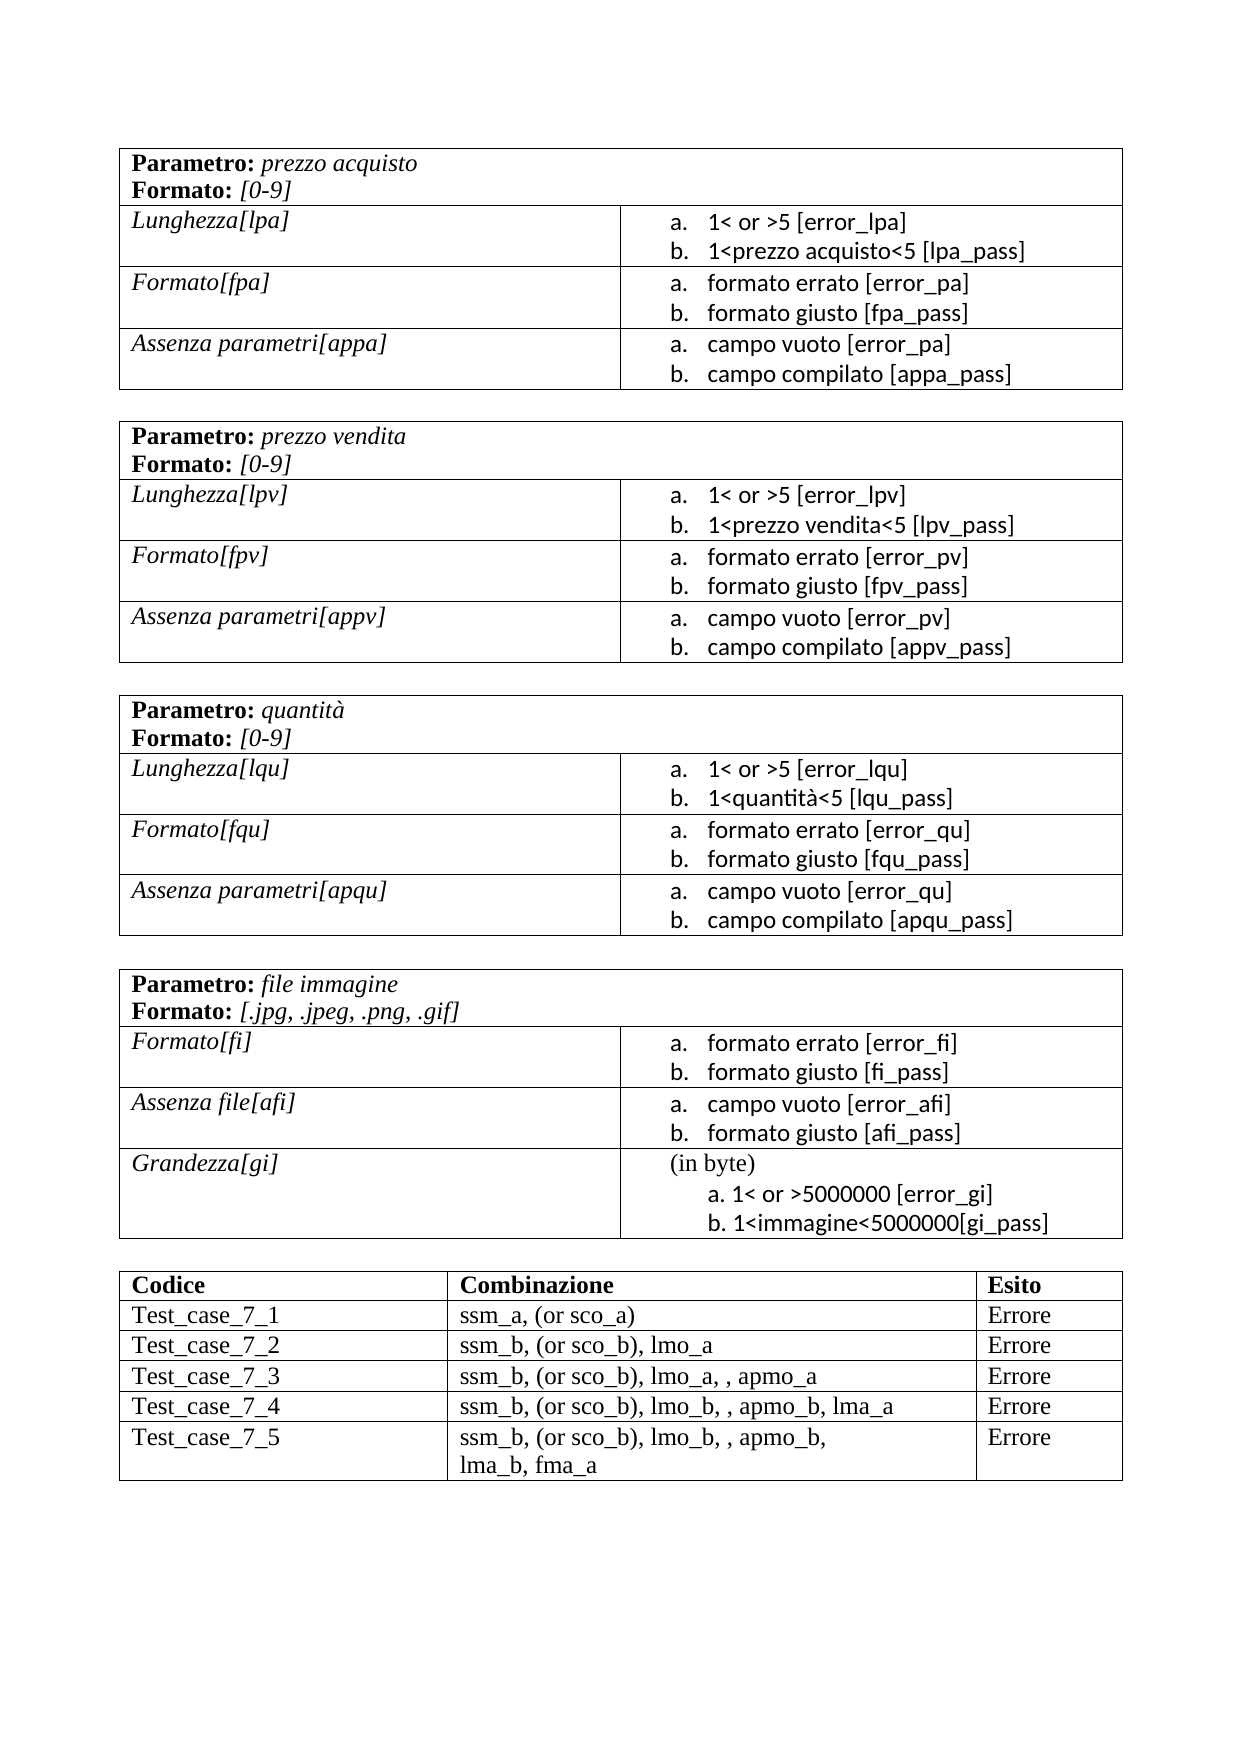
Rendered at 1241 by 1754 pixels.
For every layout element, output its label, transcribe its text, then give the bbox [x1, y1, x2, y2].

table_cell 1< or >5 [error_lpa] 1<prezzo acquisto<5 [lpa_pass] [621, 206, 1122, 266]
table_cell ssm_b, (or sco_b), lmo_b, , apmo_b, lma_b, fma_a [448, 1422, 976, 1479]
table_cell 1< or >5 [error_lpv] 1<prezzo vendita<5 [lpv_pass] [621, 480, 1122, 540]
table_cell Lunghezza[lpa] [120, 206, 620, 266]
table_header Combinazione [448, 1272, 976, 1299]
table_cell formato errato [error_pa] formato giusto [fpa_pass] [621, 267, 1122, 328]
table_cell Formato[fpv] [120, 541, 620, 601]
table_cell Test_case_7_1 [120, 1301, 447, 1330]
table_cell Test_case_7_2 [120, 1331, 447, 1360]
table_cell Errore [977, 1331, 1122, 1360]
table_cell formato errato [error_pv] formato giusto [fpv_pass] [621, 541, 1122, 601]
table_cell (in byte) a. 1< or >5000000 [error_gi] b. 1<immagine<5000000[gi_pass] [621, 1149, 1122, 1238]
table_cell Lunghezza[lpv] [120, 480, 620, 540]
table_cell campo vuoto [error_pa] campo compilato [appa_pass] [621, 329, 1122, 389]
table_header Parametro: quantità Formato: [0-9] [120, 696, 1122, 752]
table_cell Test_case_7_5 [120, 1422, 447, 1479]
table_cell campo vuoto [error_qu] campo compilato [apqu_pass] [621, 875, 1122, 935]
table_cell campo vuoto [error_pv] campo compilato [appv_pass] [621, 602, 1122, 662]
table_cell Lunghezza[lqu] [120, 754, 620, 813]
table_cell Errore [977, 1301, 1122, 1330]
table_header Esito [977, 1272, 1122, 1299]
table_cell Assenza file[afi] [120, 1088, 620, 1148]
table_cell ssm_b, (or sco_b), lmo_b, , apmo_b, lma_a [448, 1392, 976, 1421]
table_cell Formato[fi] [120, 1027, 620, 1087]
table_cell Test_case_7_3 [120, 1361, 447, 1391]
table_cell Assenza parametri[appa] [120, 329, 620, 389]
table_cell Formato[fpa] [120, 267, 620, 328]
table_cell Formato[fqu] [120, 815, 620, 874]
table_cell Test_case_7_4 [120, 1392, 447, 1421]
table_cell Errore [977, 1361, 1122, 1391]
table_cell Errore [977, 1392, 1122, 1421]
table_cell campo vuoto [error_afi] formato giusto [afi_pass] [621, 1088, 1122, 1148]
table_cell ssm_b, (or sco_b), lmo_a [448, 1331, 976, 1360]
table_cell Errore [977, 1422, 1122, 1479]
table_cell Grandezza[gi] [120, 1149, 620, 1238]
table_cell 1< or >5 [error_lqu] 1<quantità<5 [lqu_pass] [621, 754, 1122, 813]
table_cell Assenza parametri[appv] [120, 602, 620, 662]
table_header Codice [120, 1272, 447, 1299]
table_header Parametro: prezzo vendita Formato: [0-9] [120, 422, 1122, 478]
table_header Parametro: prezzo acquisto Formato: [0-9] [120, 149, 1122, 205]
table_cell formato errato [error_qu] formato giusto [fqu_pass] [621, 815, 1122, 874]
table_cell Assenza parametri[apqu] [120, 875, 620, 935]
table_cell ssm_b, (or sco_b), lmo_a, , apmo_a [448, 1361, 976, 1391]
table_header Parametro: file immagine Formato: [.jpg, .jpeg, .png, .gif] [120, 970, 1122, 1026]
table_cell formato errato [error_fi] formato giusto [fi_pass] [621, 1027, 1122, 1087]
table_cell ssm_a, (or sco_a) [448, 1301, 976, 1330]
